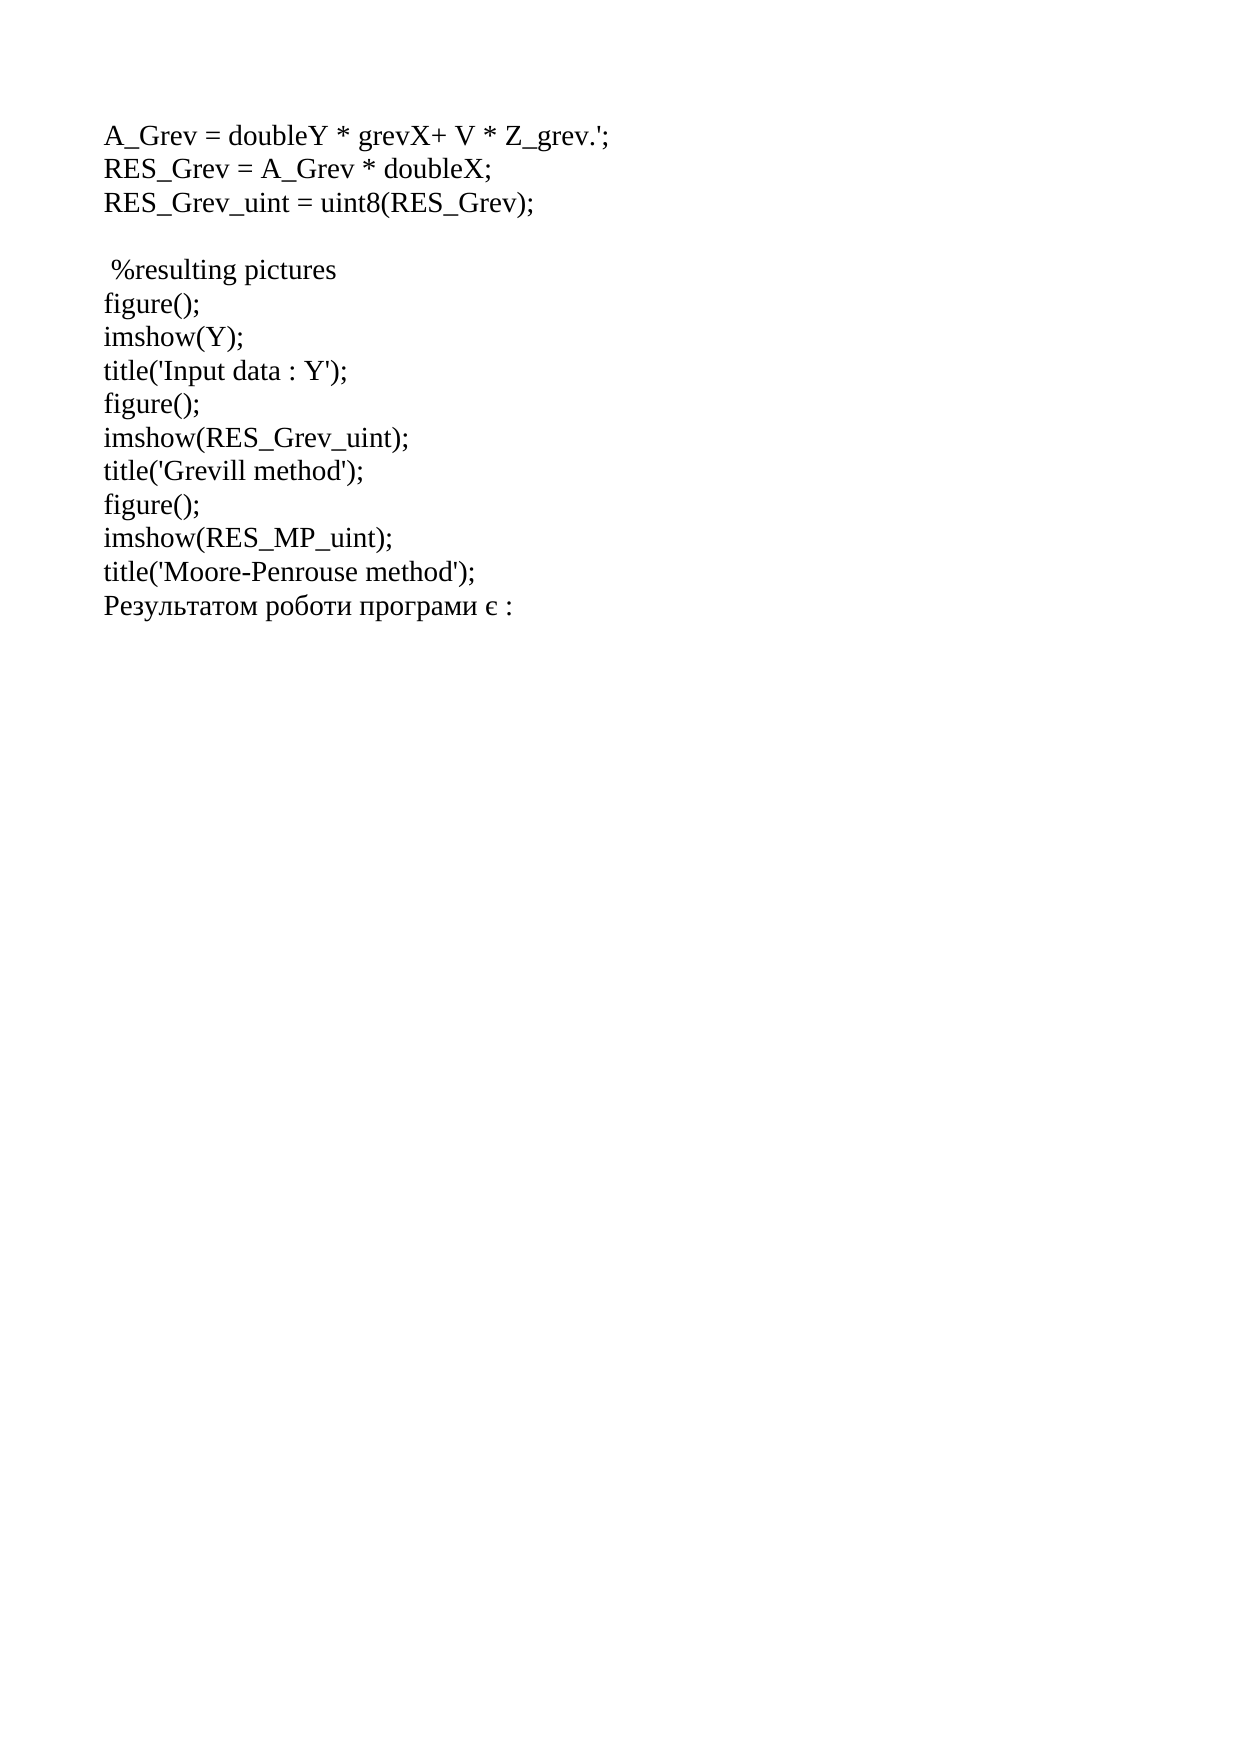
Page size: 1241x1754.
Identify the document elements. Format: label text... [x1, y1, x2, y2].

list Результатом роботи програми є : [103, 588, 1152, 621]
list imshow(Y); [103, 319, 1152, 353]
list figure(); [103, 286, 1152, 319]
list figure(); [103, 487, 1152, 521]
list title('Moore-Penrouse method'); [103, 554, 1152, 588]
list title('Grevill method'); [103, 453, 1152, 487]
list RES_Grev = A_Grev * doubleX; [103, 152, 1152, 185]
list A_Grev = doubleY * grevX+ V * Z_grev.'; [103, 118, 1152, 152]
list imshow(RES_MP_uint); [103, 521, 1152, 554]
list title('Input data : Y'); [103, 353, 1152, 386]
list RES_Grev_uint = uint8(RES_Grev); [103, 185, 1152, 219]
list figure(); [103, 386, 1152, 420]
list imshow(RES_Grev_uint); [103, 420, 1152, 453]
list %resulting pictures [103, 252, 1152, 286]
